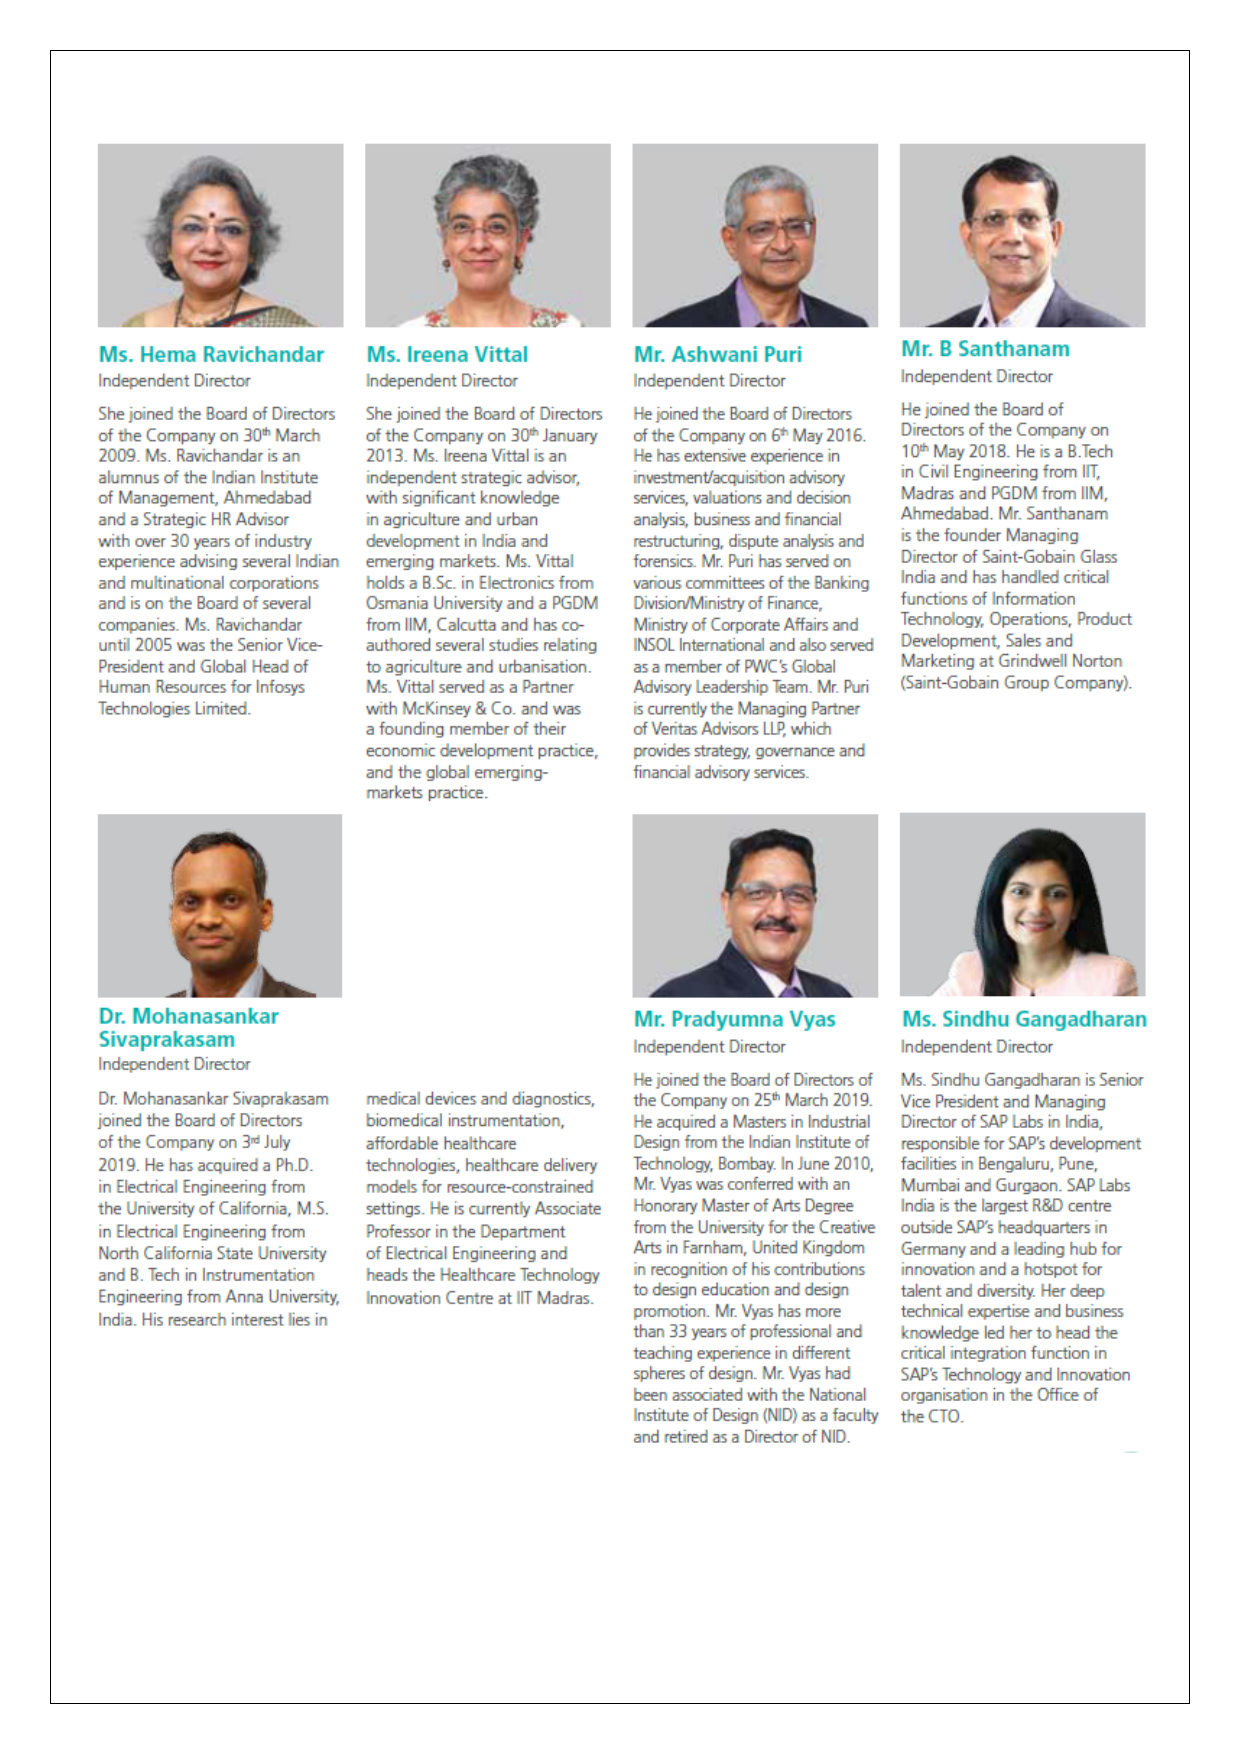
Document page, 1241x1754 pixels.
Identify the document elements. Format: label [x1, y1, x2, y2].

picture [75, 131, 1166, 1453]
